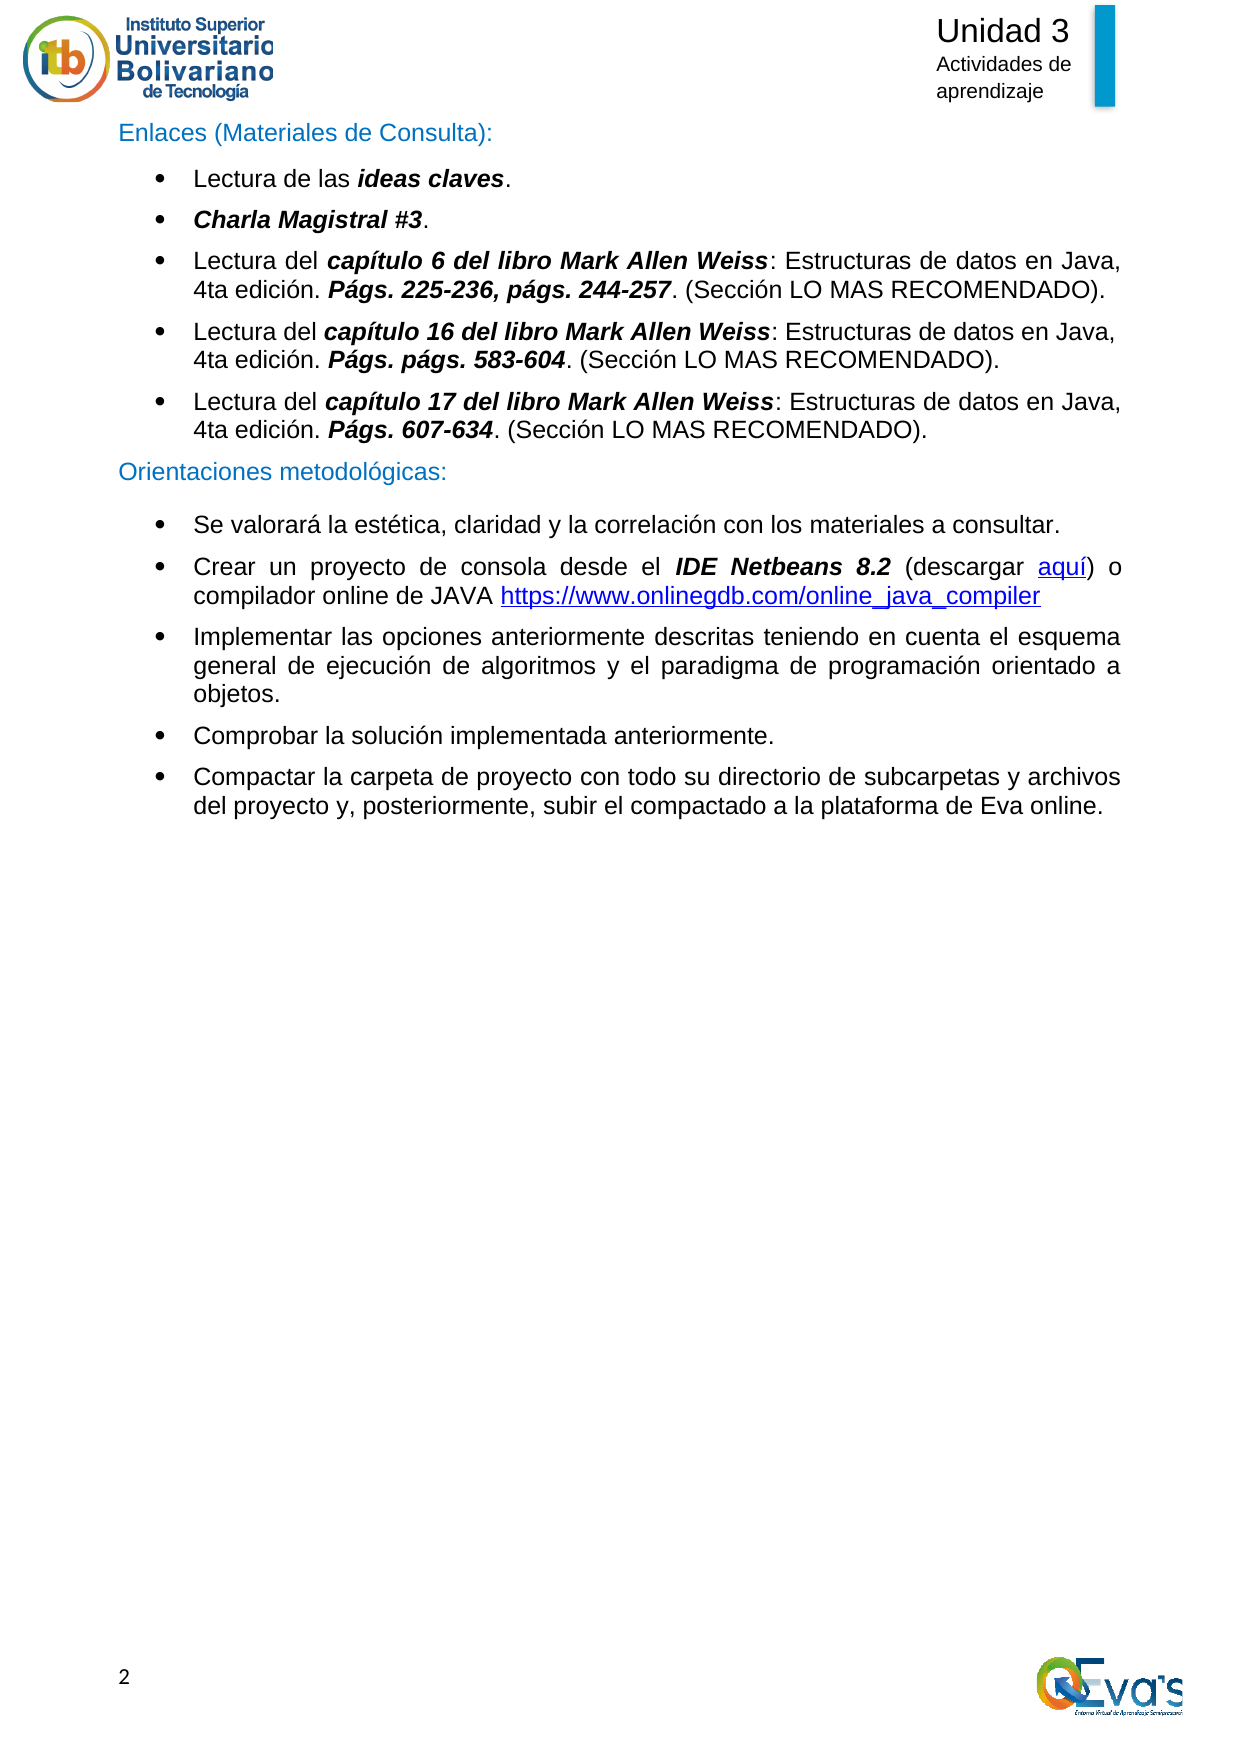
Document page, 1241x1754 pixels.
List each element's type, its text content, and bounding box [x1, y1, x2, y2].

picture [1035, 1656, 1182, 1715]
list Charla Magistral #3. [156, 205, 1122, 234]
list Lectura de las ideas claves. [156, 164, 1122, 192]
picture [22, 11, 273, 103]
list Comprobar la solución implementada anteriormente. [156, 721, 1122, 749]
text Enlaces (Materiales de Consulta): [118, 118, 1122, 147]
list Crear un proyecto de consola desde el IDE Netbeans 8.2 (descargar aquí) o compilador online de JAVA https://www.onlinegdb.com/online_java_compiler [156, 552, 1122, 609]
text Orientaciones metodológicas: [118, 457, 1122, 485]
list Compactar la carpeta de proyecto con todo su directorio de subcarpetas y archivos del proyecto y, posteriormente, subir el compactado a la plataforma de Eva online. [156, 762, 1122, 820]
list Lectura del capítulo 6 del libro Mark Allen Weiss: Estructuras de datos en Java, 4ta edición. Págs. 225-236, págs. 244-257. (Sección LO MAS RECOMENDADO). [156, 246, 1122, 304]
list Lectura del capítulo 16 del libro Mark Allen Weiss: Estructuras de datos en Java, 4ta edición. Págs. págs. 583-604. (Sección LO MAS RECOMENDADO). [156, 316, 1122, 374]
list Se valorará la estética, claridad y la correlación con los materiales a consultar. [156, 510, 1122, 539]
list Implementar las opciones anteriormente descritas teniendo en cuenta el esquema general de ejecución de algoritmos y el paradigma de programación orientado a objetos. [156, 622, 1122, 708]
list Lectura del capítulo 17 del libro Mark Allen Weiss: Estructuras de datos en Java, 4ta edición. Págs. 607-634. (Sección LO MAS RECOMENDADO). [156, 387, 1122, 444]
